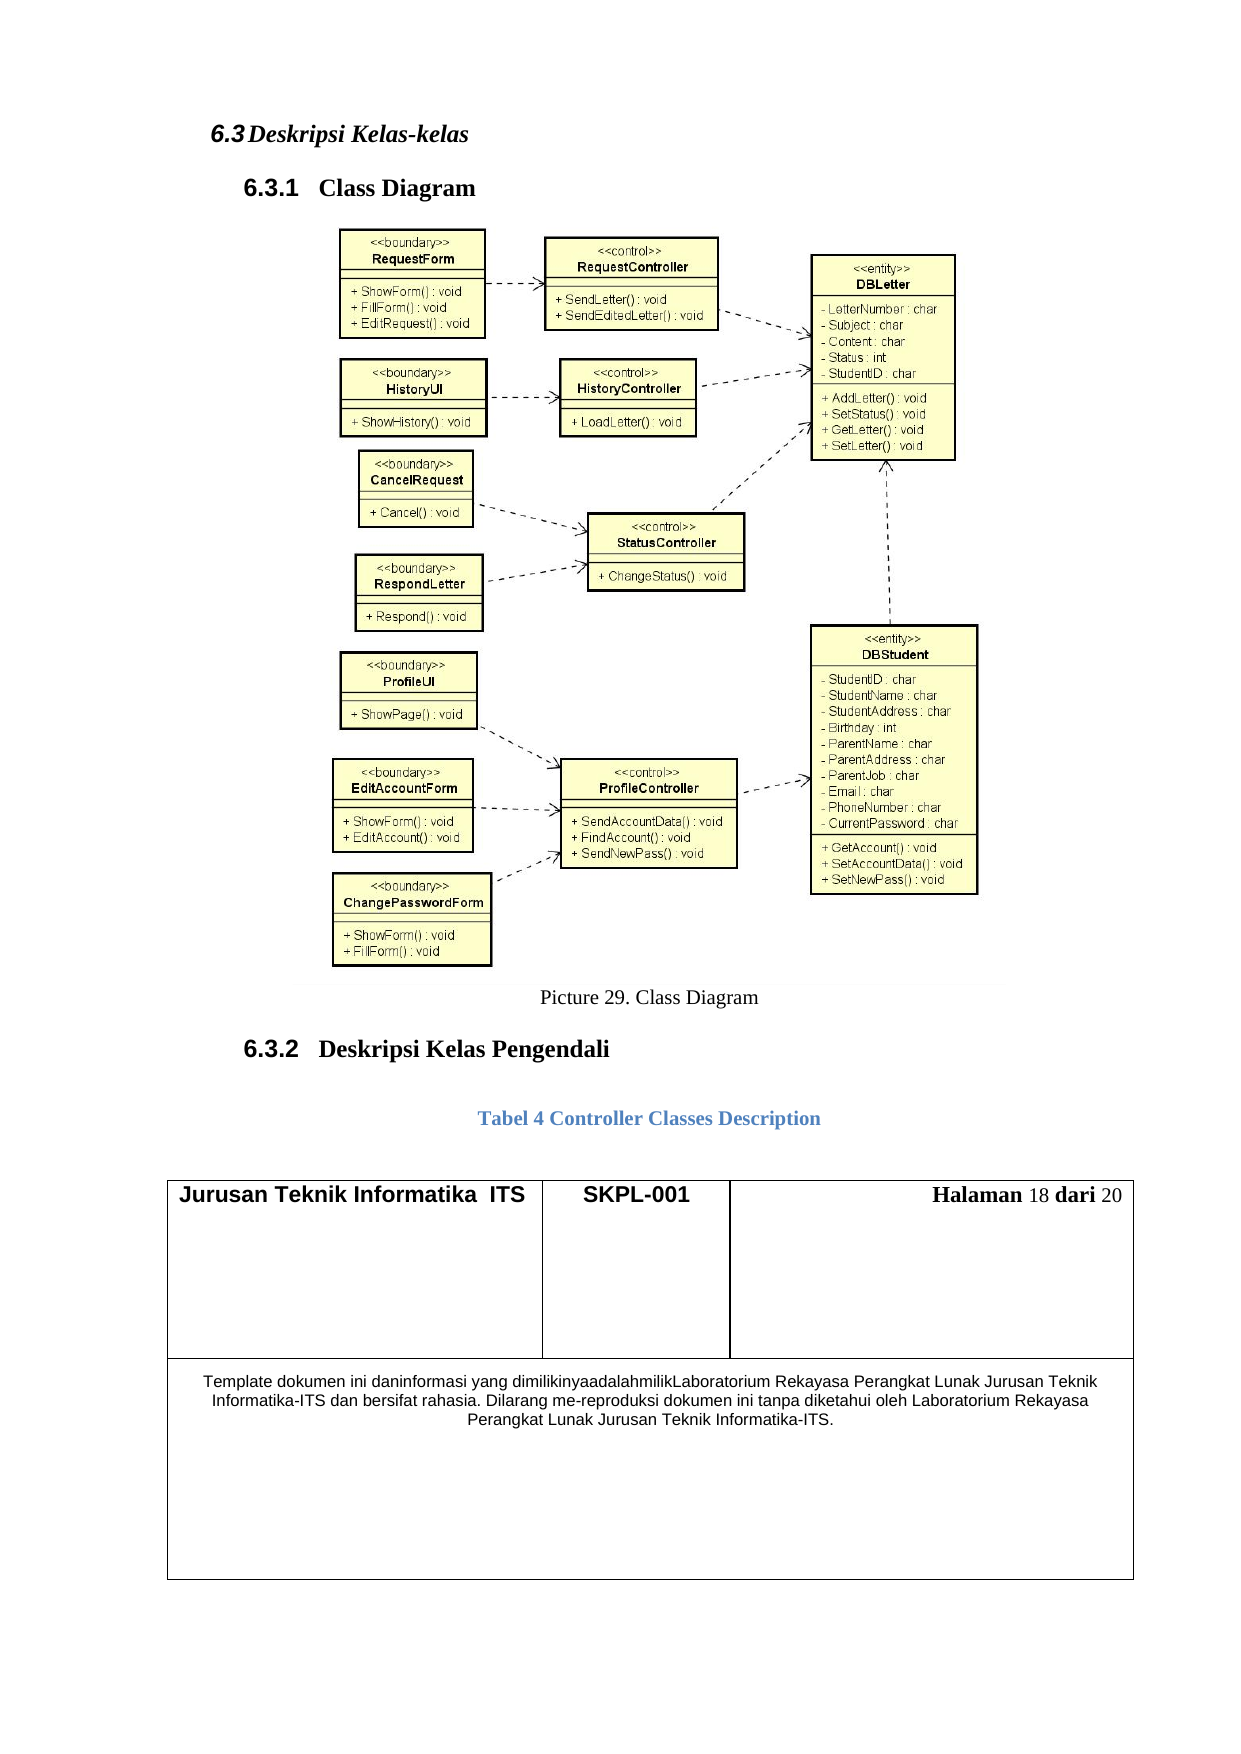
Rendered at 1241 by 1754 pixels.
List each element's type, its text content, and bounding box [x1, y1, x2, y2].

text Picture 29. Class Diagram [177, 985, 1121, 1009]
subtitle Deskripsi Kelas-kelas [210, 119, 1121, 148]
subtitle Deskripsi Kelas Pengendali [243, 1034, 1121, 1063]
subtitle Class Diagram [243, 173, 1121, 201]
text Tabel 4 Controller Classes Description [177, 1106, 1121, 1130]
picture [292, 207, 1006, 986]
